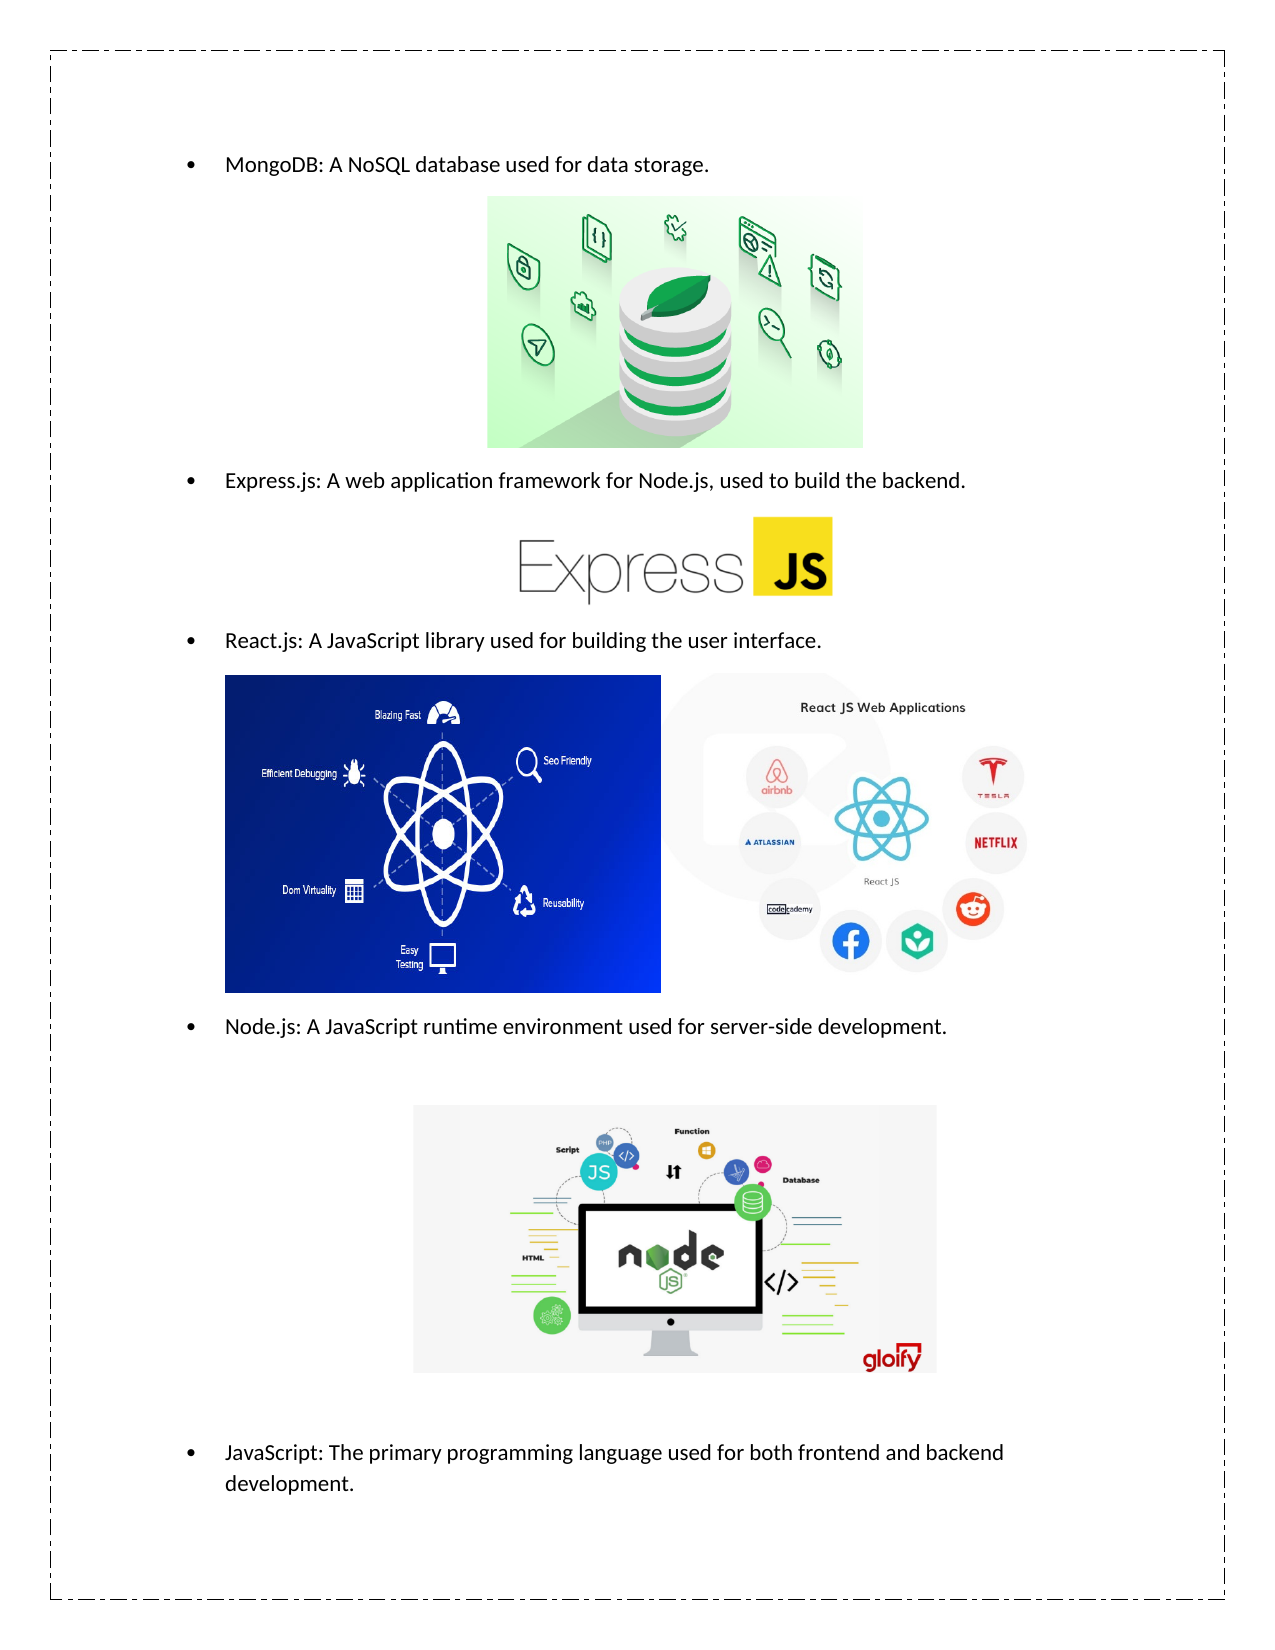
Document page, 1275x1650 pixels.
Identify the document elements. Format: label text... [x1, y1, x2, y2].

list MongoDB: A NoSQL database used for data storage. [187, 150, 1125, 178]
picture [487, 196, 863, 448]
picture [413, 1105, 937, 1373]
list Express.js: A web application framework for Node.js, used to build the backend. [187, 466, 1125, 494]
list JavaScript: The primary programming language used for both frontend and backend development. [187, 1438, 1125, 1497]
picture [505, 513, 845, 608]
list React.js: A JavaScript library used for building the user interface. [187, 627, 1125, 654]
picture [225, 673, 1104, 993]
list Node.js: A JavaScript runtime environment used for server-side development. [187, 1012, 1125, 1040]
